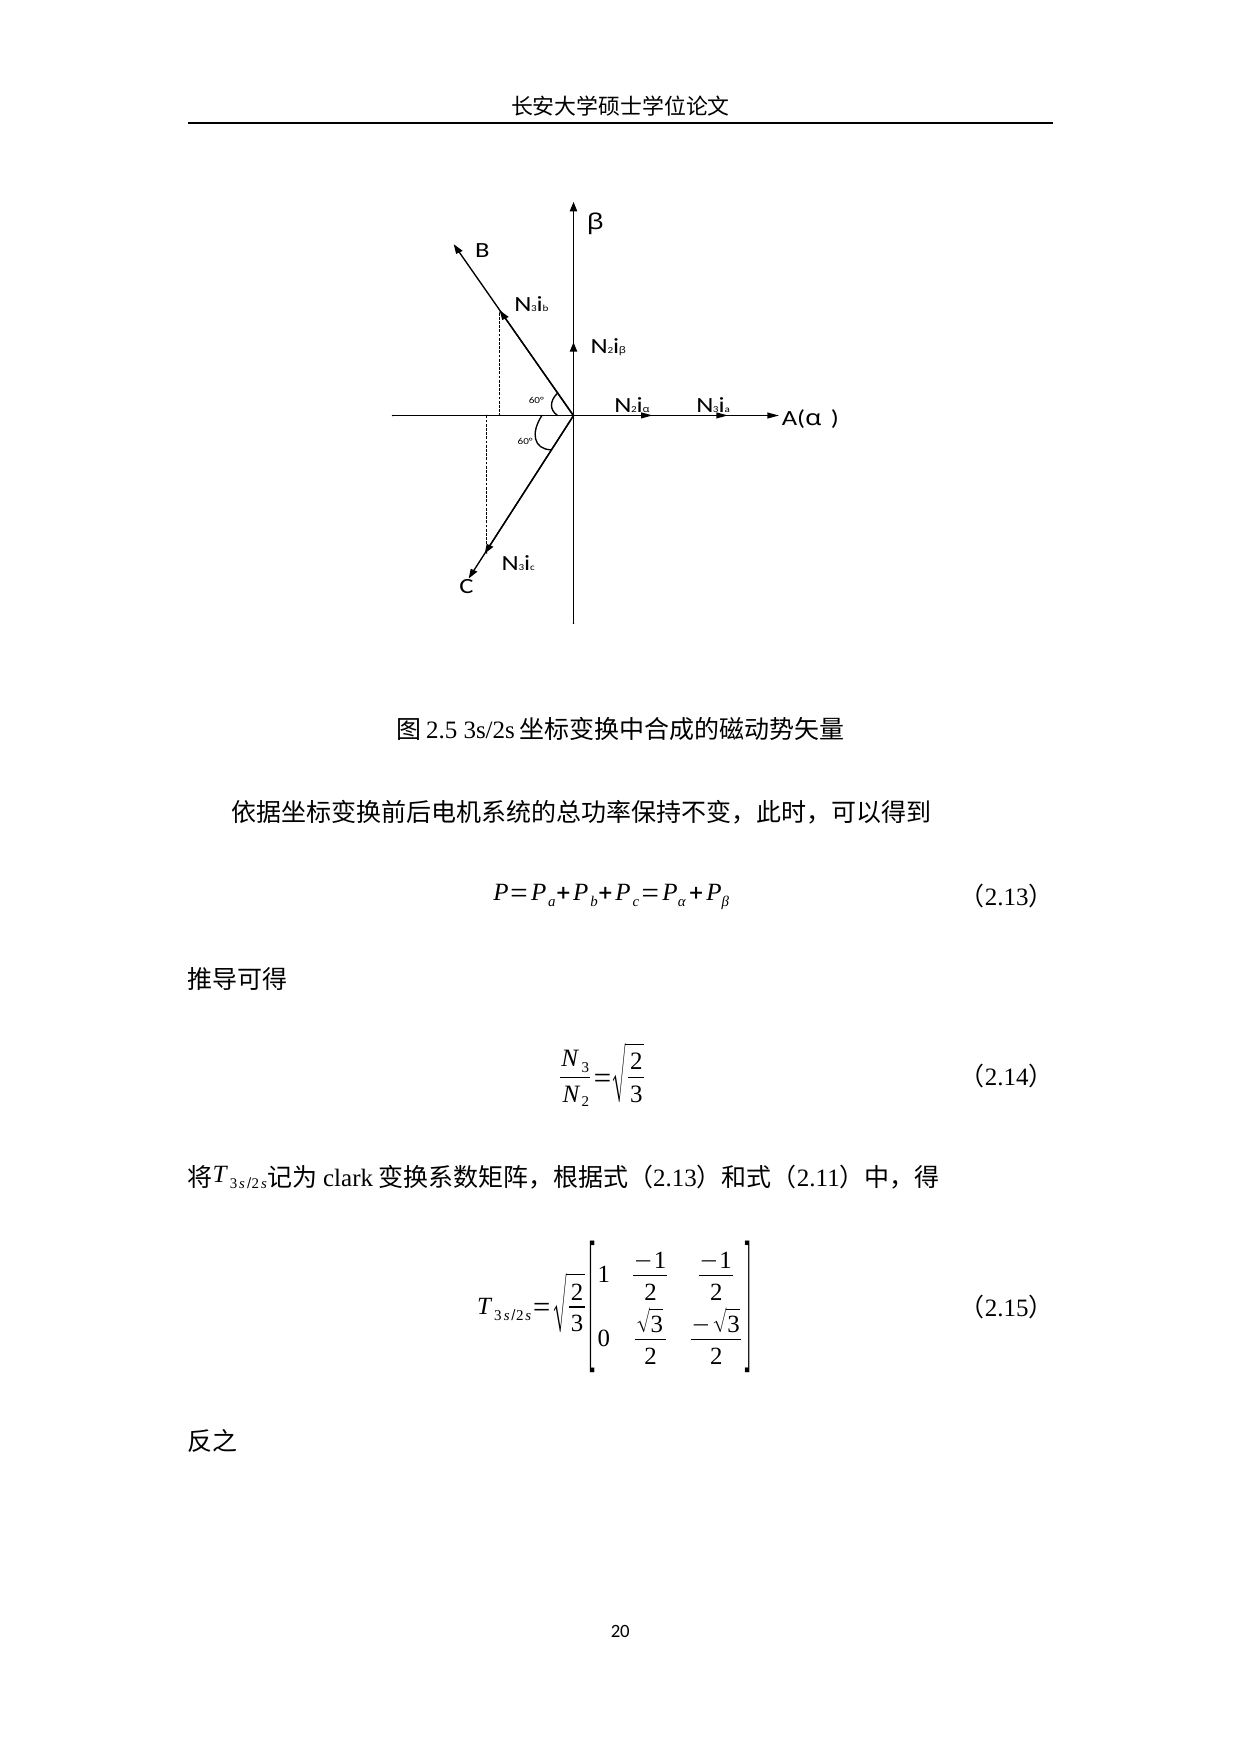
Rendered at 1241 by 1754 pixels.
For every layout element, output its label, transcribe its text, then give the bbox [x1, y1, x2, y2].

text 将记为 clark变换系数矩阵，根据式（2.13）和式（2.11）中，得 [187, 1143, 1053, 1208]
text （2.15） [187, 1227, 1053, 1389]
text 依据坐标变换前后电机系统的总功率保持不变，此时，可以得到 [187, 778, 1053, 843]
text 反之 [187, 1407, 1053, 1472]
text 图2.5 3s/2s坐标变换中合成的磁动势矢量 [187, 695, 1053, 760]
text （2.13） [187, 862, 1053, 927]
text 推导可得 [187, 945, 1053, 1010]
text （2.14） [187, 1028, 1053, 1125]
